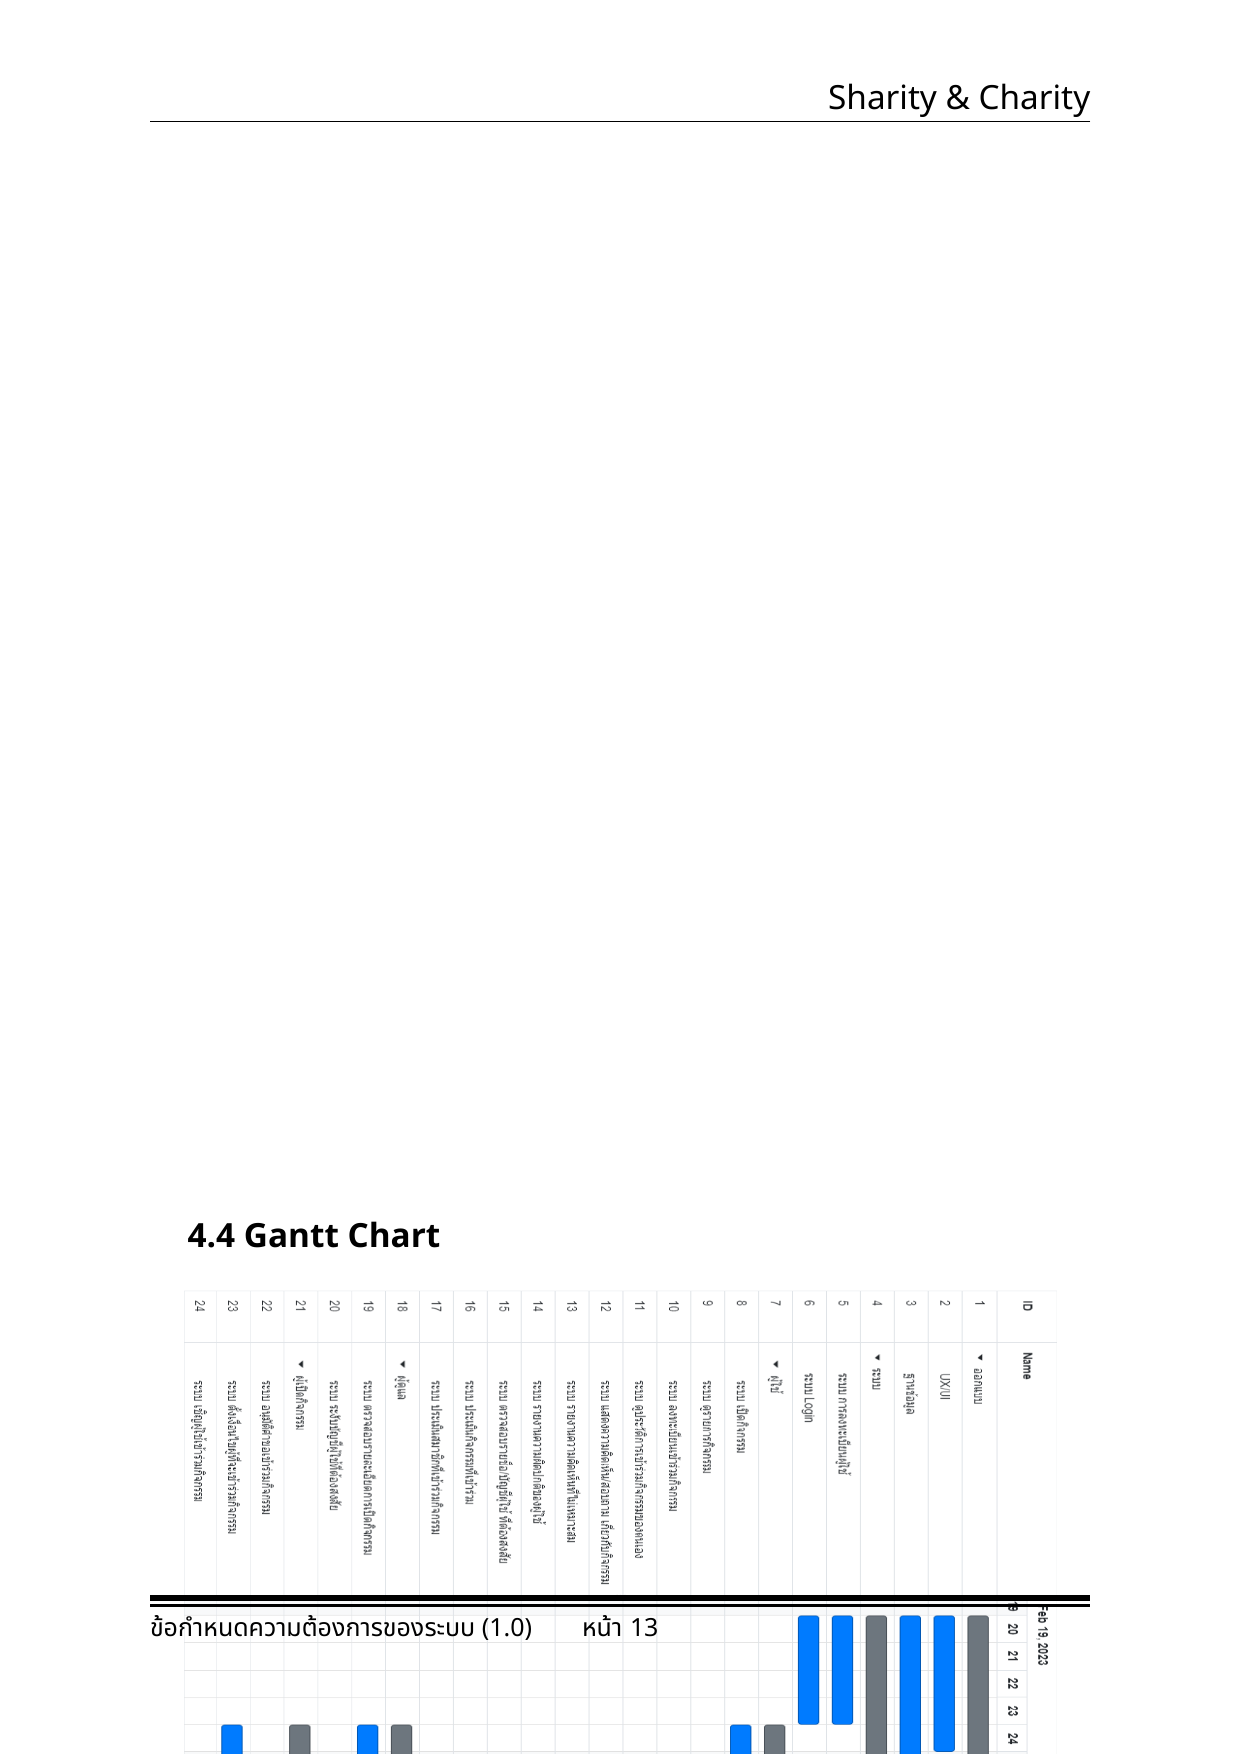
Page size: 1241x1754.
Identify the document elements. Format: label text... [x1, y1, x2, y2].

picture [185, 1607, 1057, 1754]
picture [185, 1292, 1057, 1595]
list 4.4 Gantt Chart [187, 1211, 1090, 1257]
